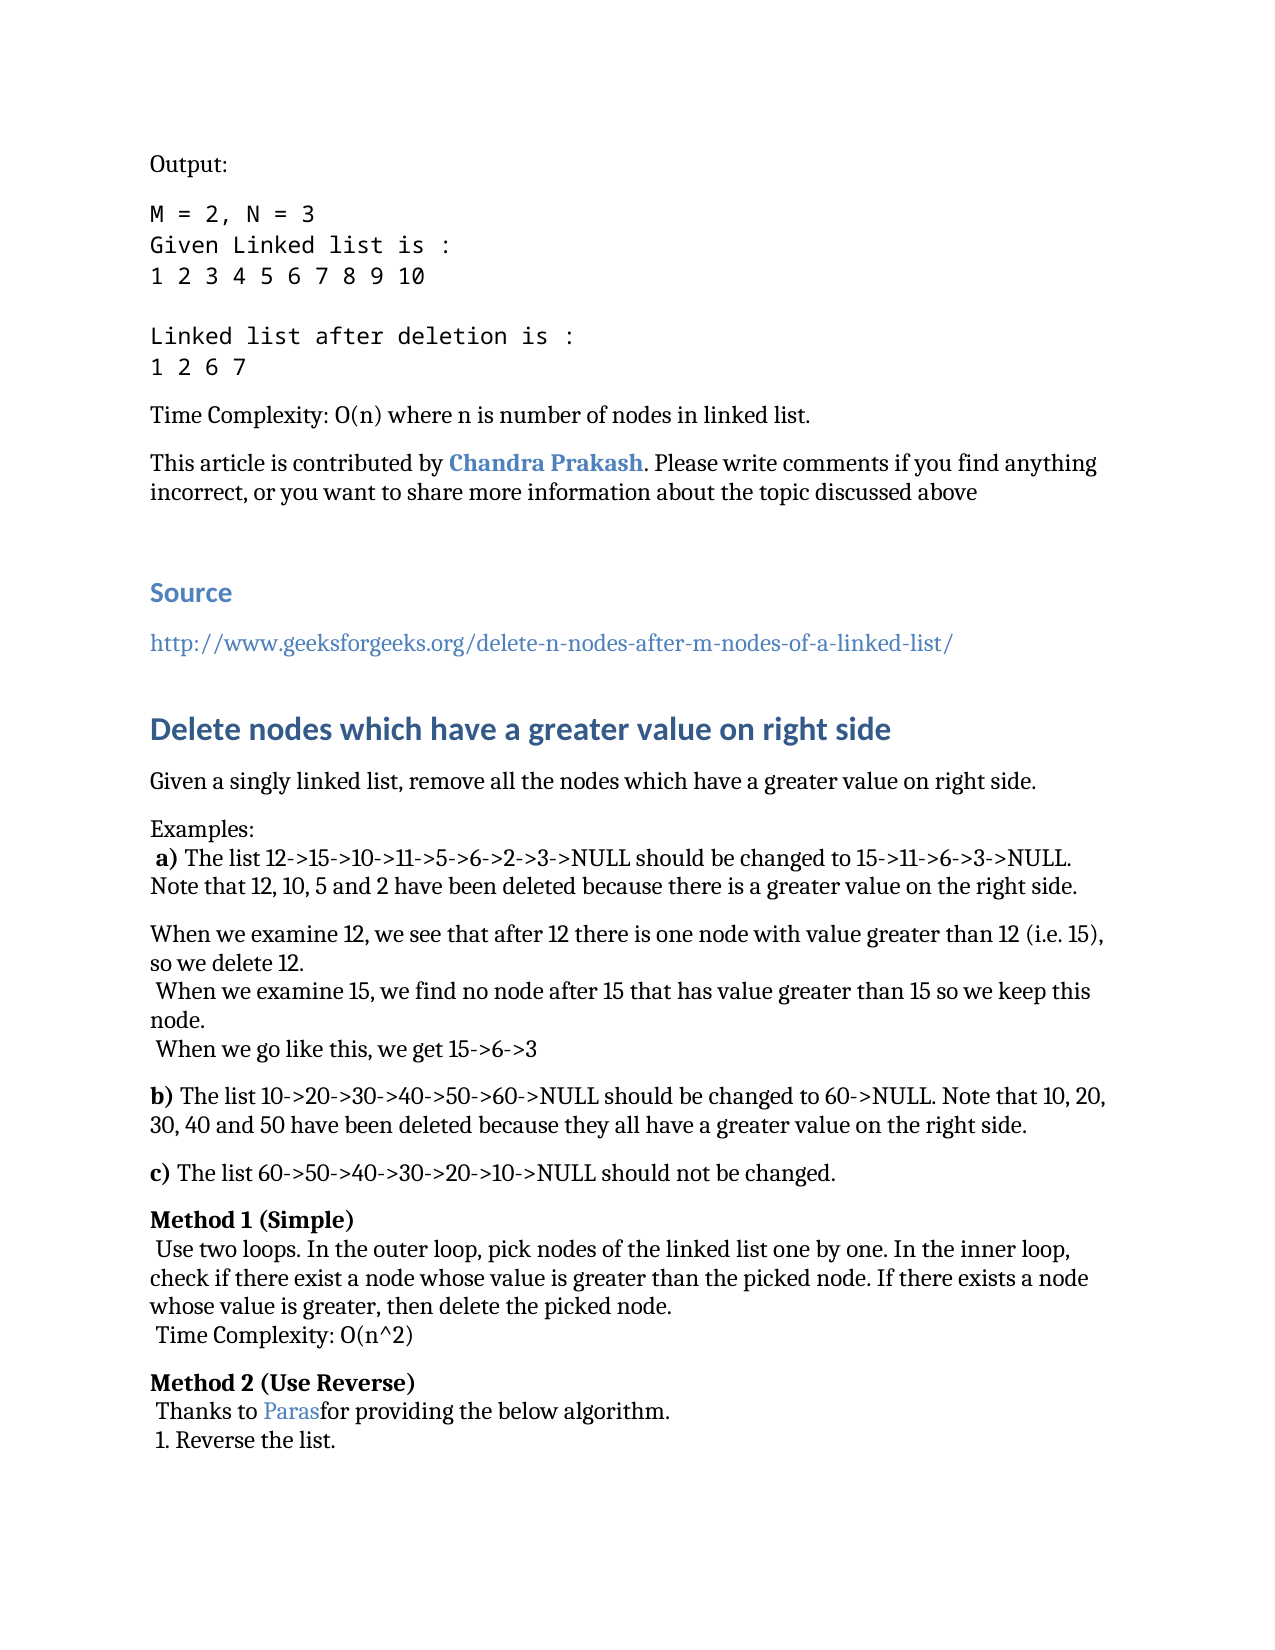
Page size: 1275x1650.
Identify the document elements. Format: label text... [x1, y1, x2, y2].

text M = 2, N = 3 Given Linked list is : 1 2 3 4 5 6 7 8 9 10 Linked list after deletion is : 1 2 6 7 [150, 197, 1125, 382]
text This article is contributed by Chandra Prakash. Please write comments if you find anything incorrect, or you want to share more information about the topic discussed above [150, 449, 1125, 506]
text Given a singly linked list, remove all the nodes which have a greater value on right side. [150, 767, 1125, 796]
text b) The list 10->20->30->40->50->60->NULL should be changed to 60->NULL. Note that 10, 20, 30, 40 and 50 have been deleted because they all have a greater value on the right side. [150, 1082, 1125, 1140]
text Time Complexity: O(n) where n is number of nodes in linked list. [150, 401, 1125, 430]
text c) The list 60->50->40->30->20->10->NULL should not be changed. [150, 1158, 1125, 1187]
text http://www.geeksforgeeks.org/delete-n-nodes-after-m-nodes-of-a-linked-list/ [150, 629, 1125, 658]
subtitle Source [150, 574, 1125, 610]
subtitle Delete nodes which have a greater value on right side [150, 708, 1125, 748]
text Method 1 (Simple) Use two loops. In the outer loop, pick nodes of the linked list one by one. In the inner loop, check if there exist a node whose value is greater than the picked node. If there exists a node whose value is greater, then delete the picked node. Time Complexity: O(n^2) [150, 1206, 1125, 1350]
text Output: [150, 150, 1125, 179]
text Examples: a) The list 12->15->10->11->5->6->2->3->NULL should be changed to 15->11->6->3->NULL. Note that 12, 10, 5 and 2 have been deleted because there is a greater value on the right side. [150, 815, 1125, 901]
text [150, 1368, 1125, 1455]
text When we examine 12, we see that after 12 there is one node with value greater than 12 (i.e. 15), so we delete 12. When we examine 15, we find no node after 15 that has value greater than 15 so we keep this node. When we go like this, we get 15->6->3 [150, 920, 1125, 1063]
